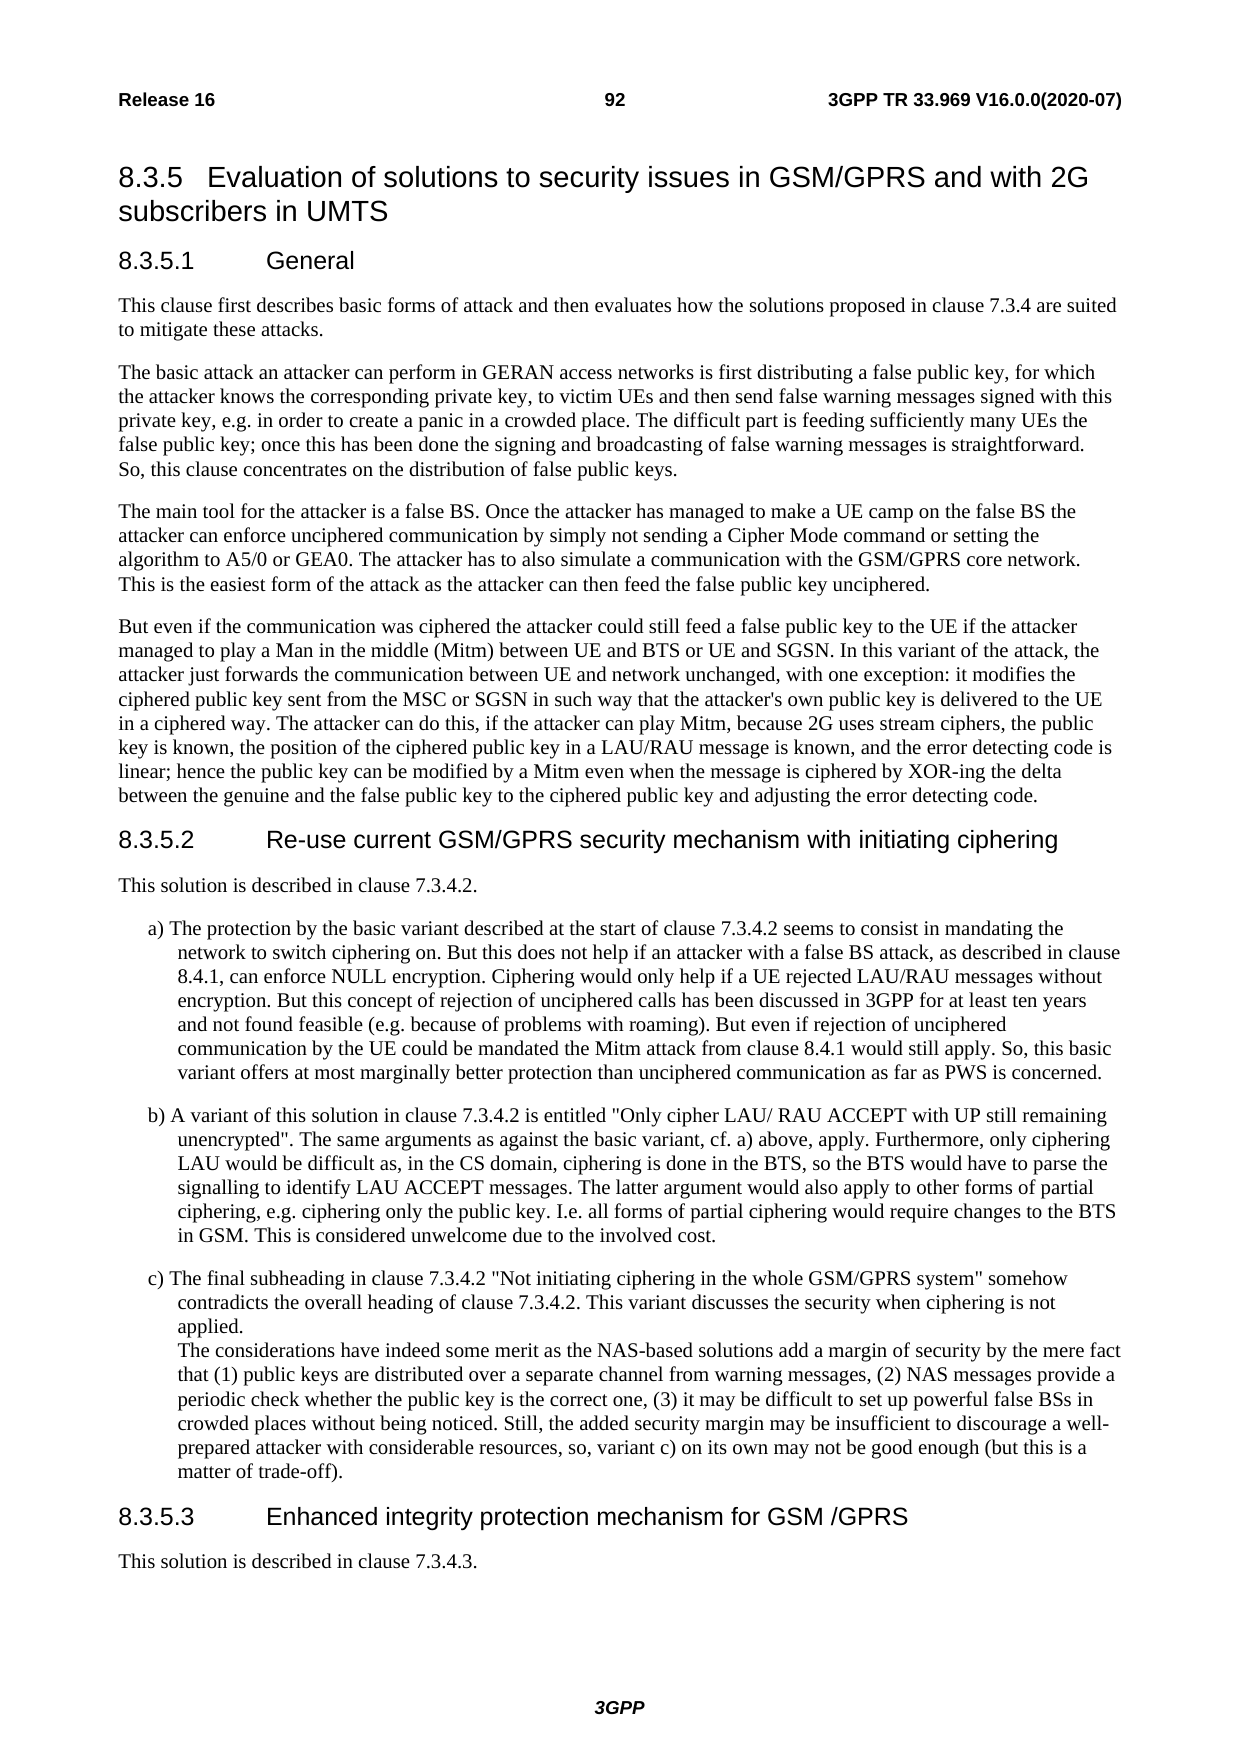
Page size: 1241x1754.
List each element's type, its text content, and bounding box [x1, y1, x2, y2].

text This solution is described in clause 7.3.4.3. [118, 1549, 1122, 1573]
subtitle 8.3.5 Evaluation of solutions to security issues in GSM/GPRS and with 2G subscribers in UMTS [118, 160, 1122, 227]
text c) The final subheading in clause 7.3.4.2 "Not initiating ciphering in the whole GSM/GPRS system" somehow contradicts the overall heading of clause 7.3.4.2. This variant discusses the security when ciphering is not applied. The considerations have indeed some merit as the NAS-based solutions add a margin of security by the mere fact that (1) public keys are distributed over a separate channel from warning messages, (2) NAS messages provide a periodic check whether the public key is the correct one, (3) it may be difficult to set up powerful false BSs in crowded places without being noticed. Still, the added security margin may be insufficient to discourage a well-prepared attacker with considerable resources, so, variant c) on its own may not be good enough (but this is a matter of trade-off). [148, 1266, 1122, 1483]
text The main tool for the attacker is a false BS. Once the attacker has managed to make a UE camp on the false BS the attacker can enforce unciphered communication by simply not sending a Cipher Mode command or setting the algorithm to A5/0 or GEA0. The attacker has to also simulate a communication with the GSM/GPRS core network. This is the easiest form of the attack as the attacker can then feed the false public key unciphered. [118, 499, 1122, 596]
text This clause first describes basic forms of attack and then evaluates how the solutions proposed in clause 7.3.4 are suited to mitigate these attacks. [118, 293, 1122, 341]
text The basic attack an attacker can perform in GERAN access networks is first distributing a false public key, for which the attacker knows the corresponding private key, to victim UEs and then send false warning messages signed with this private key, e.g. in order to create a panic in a crowded place. The difficult part is feeding sufficiently many UEs the false public key; once this has been done the signing and broadcasting of false warning messages is straightforward. So, this clause concentrates on the distribution of false public keys. [118, 360, 1122, 481]
subtitle 8.3.5.3 Enhanced integrity protection mechanism for GSM /GPRS [118, 1501, 1122, 1530]
subtitle 8.3.5.1 General [118, 246, 1122, 274]
text a) The protection by the basic variant described at the start of clause 7.3.4.2 seems to consist in mandating the network to switch ciphering on. But this does not help if an attacker with a false BS attack, as described in clause 8.4.1, can enforce NULL encryption. Ciphering would only help if a UE rejected LAU/RAU messages without encryption. But this concept of rejection of unciphered calls has been discussed in 3GPP for at least ten years and not found feasible (e.g. because of problems with roaming). But even if rejection of unciphered communication by the UE could be mandated the Mitm attack from clause 8.4.1 would still apply. So, this basic variant offers at most marginally better protection than unciphered communication as far as PWS is concerned. [148, 916, 1122, 1084]
text But even if the communication was ciphered the attacker could still feed a false public key to the UE if the attacker managed to play a Man in the middle (Mitm) between UE and BTS or UE and SGSN. In this variant of the attack, the attacker just forwards the communication between UE and network unchanged, with one exception: it modifies the ciphered public key sent from the MSC or SGSN in such way that the attacker's own public key is delivered to the UE in a ciphered way. The attacker can do this, if the attacker can play Mitm, because 2G uses stream ciphers, the public key is known, the position of the ciphered public key in a LAU/RAU message is known, and the error detecting code is linear; hence the public key can be modified by a Mitm even when the message is ciphered by XOR-ing the delta between the genuine and the false public key to the ciphered public key and adjusting the error detecting code. [118, 614, 1122, 807]
subtitle 8.3.5.2 Re-use current GSM/GPRS security mechanism with initiating ciphering [118, 826, 1122, 854]
text This solution is described in clause 7.3.4.2. [118, 873, 1122, 897]
text b) A variant of this solution in clause 7.3.4.2 is entitled "Only cipher LAU/ RAU ACCEPT with UP still remaining unencrypted". The same arguments as against the basic variant, cf. a) above, apply. Furthermore, only ciphering LAU would be difficult as, in the CS domain, ciphering is done in the BTS, so the BTS would have to parse the signalling to identify LAU ACCEPT messages. The latter argument would also apply to other forms of partial ciphering, e.g. ciphering only the public key. I.e. all forms of partial ciphering would require changes to the BTS in GSM. This is considered unwelcome due to the involved cost. [148, 1103, 1122, 1247]
